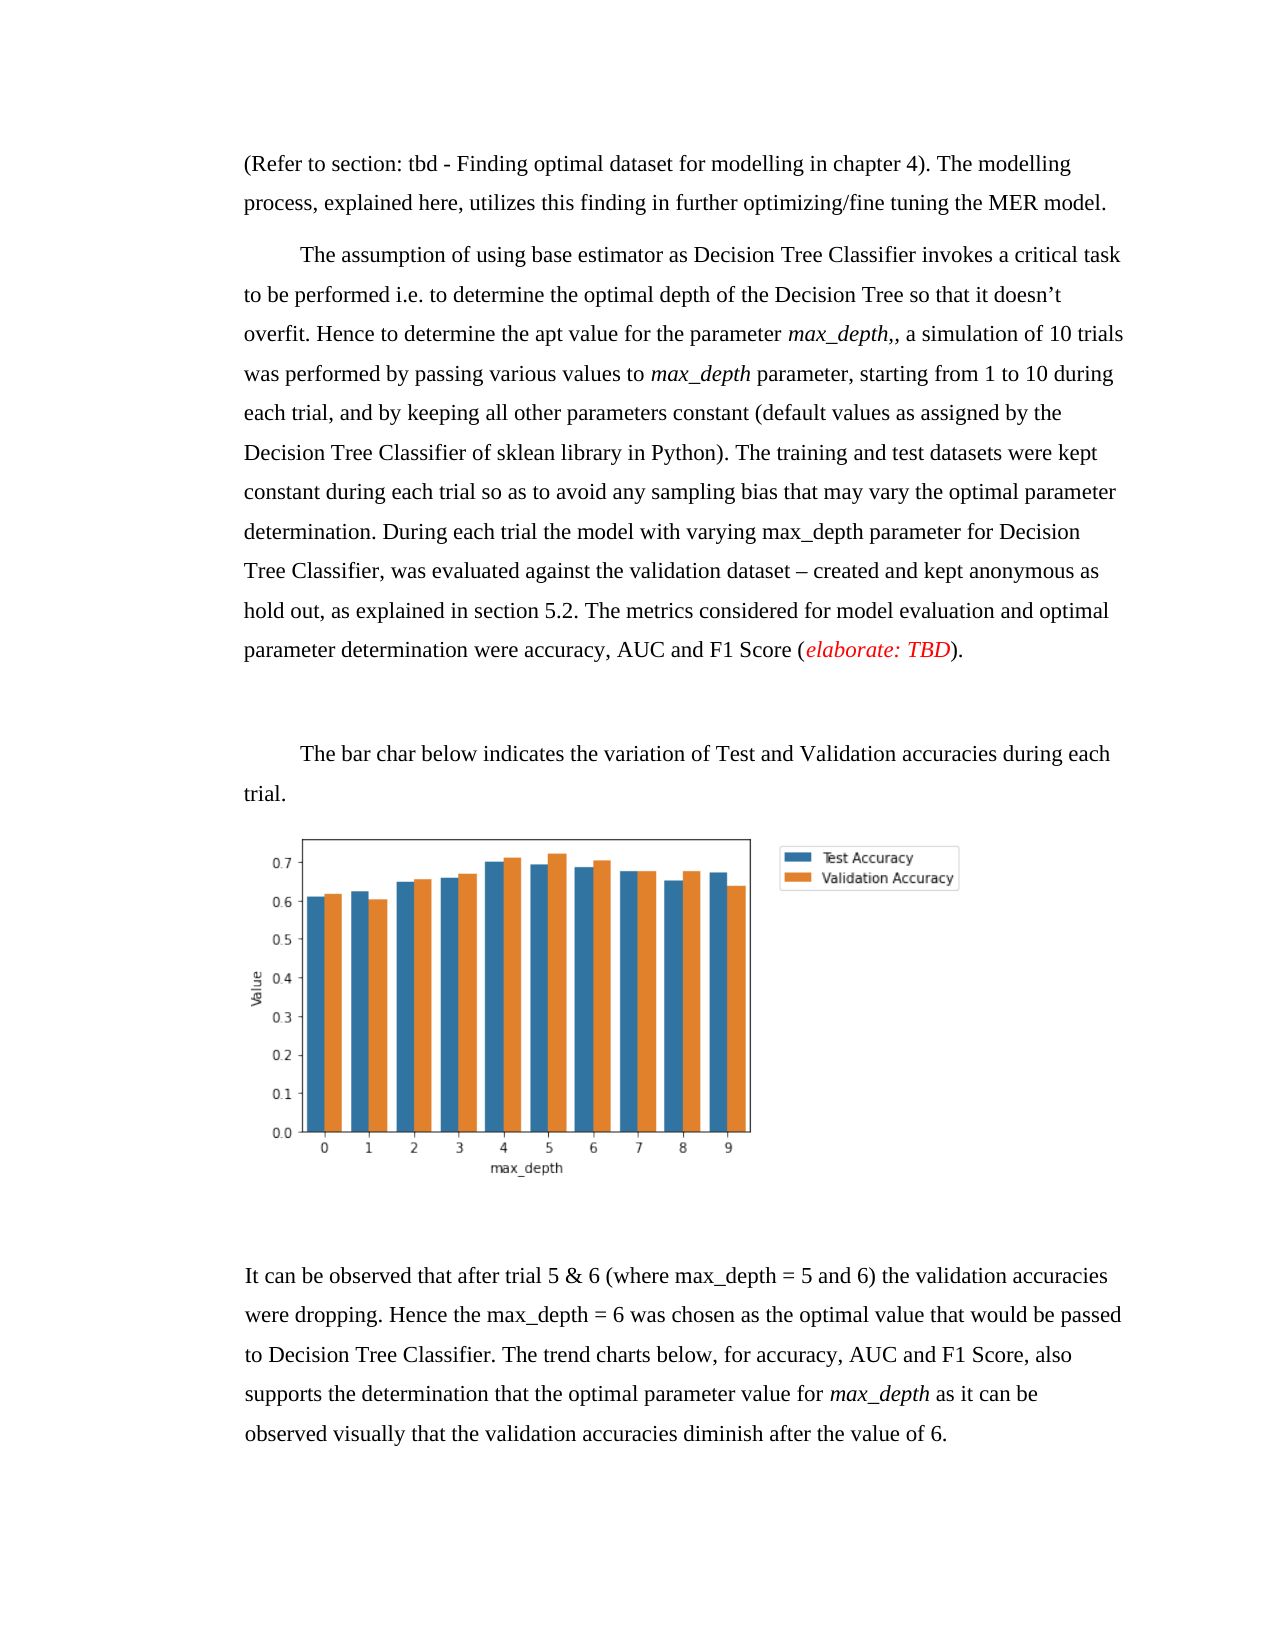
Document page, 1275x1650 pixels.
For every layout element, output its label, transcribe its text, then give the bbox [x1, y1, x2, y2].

picture [243, 831, 968, 1184]
list The assumption of using base estimator as Decision Tree Classifier invokes a critical task to be performed i.e. to determine the optimal depth of the Decision Tree so that it doesn’t overfit. Hence to determine the apt value for the parameter max_depth,, a simulation of 10 trials was performed by passing various values to max_depth parameter, starting from 1 to 10 during each trial, and by keeping all other parameters constant (default values as assigned by the Decision Tree Classifier of sklean library in Python). The training and test datasets were kept constant during each trial so as to avoid any sampling bias that may vary the optimal parameter determination. During each trial the model with varying max_depth parameter for Decision Tree Classifier, was evaluated against the validation dataset – created and kept anonymous as hold out, as explained in section 5.2. The metrics considered for model evaluation and optimal parameter determination were accuracy, AUC and F1 Score (elaborate: TBD). [244, 241, 1125, 663]
list The bar char below indicates the variation of Test and Validation accuracies during each trial. [244, 740, 1125, 806]
